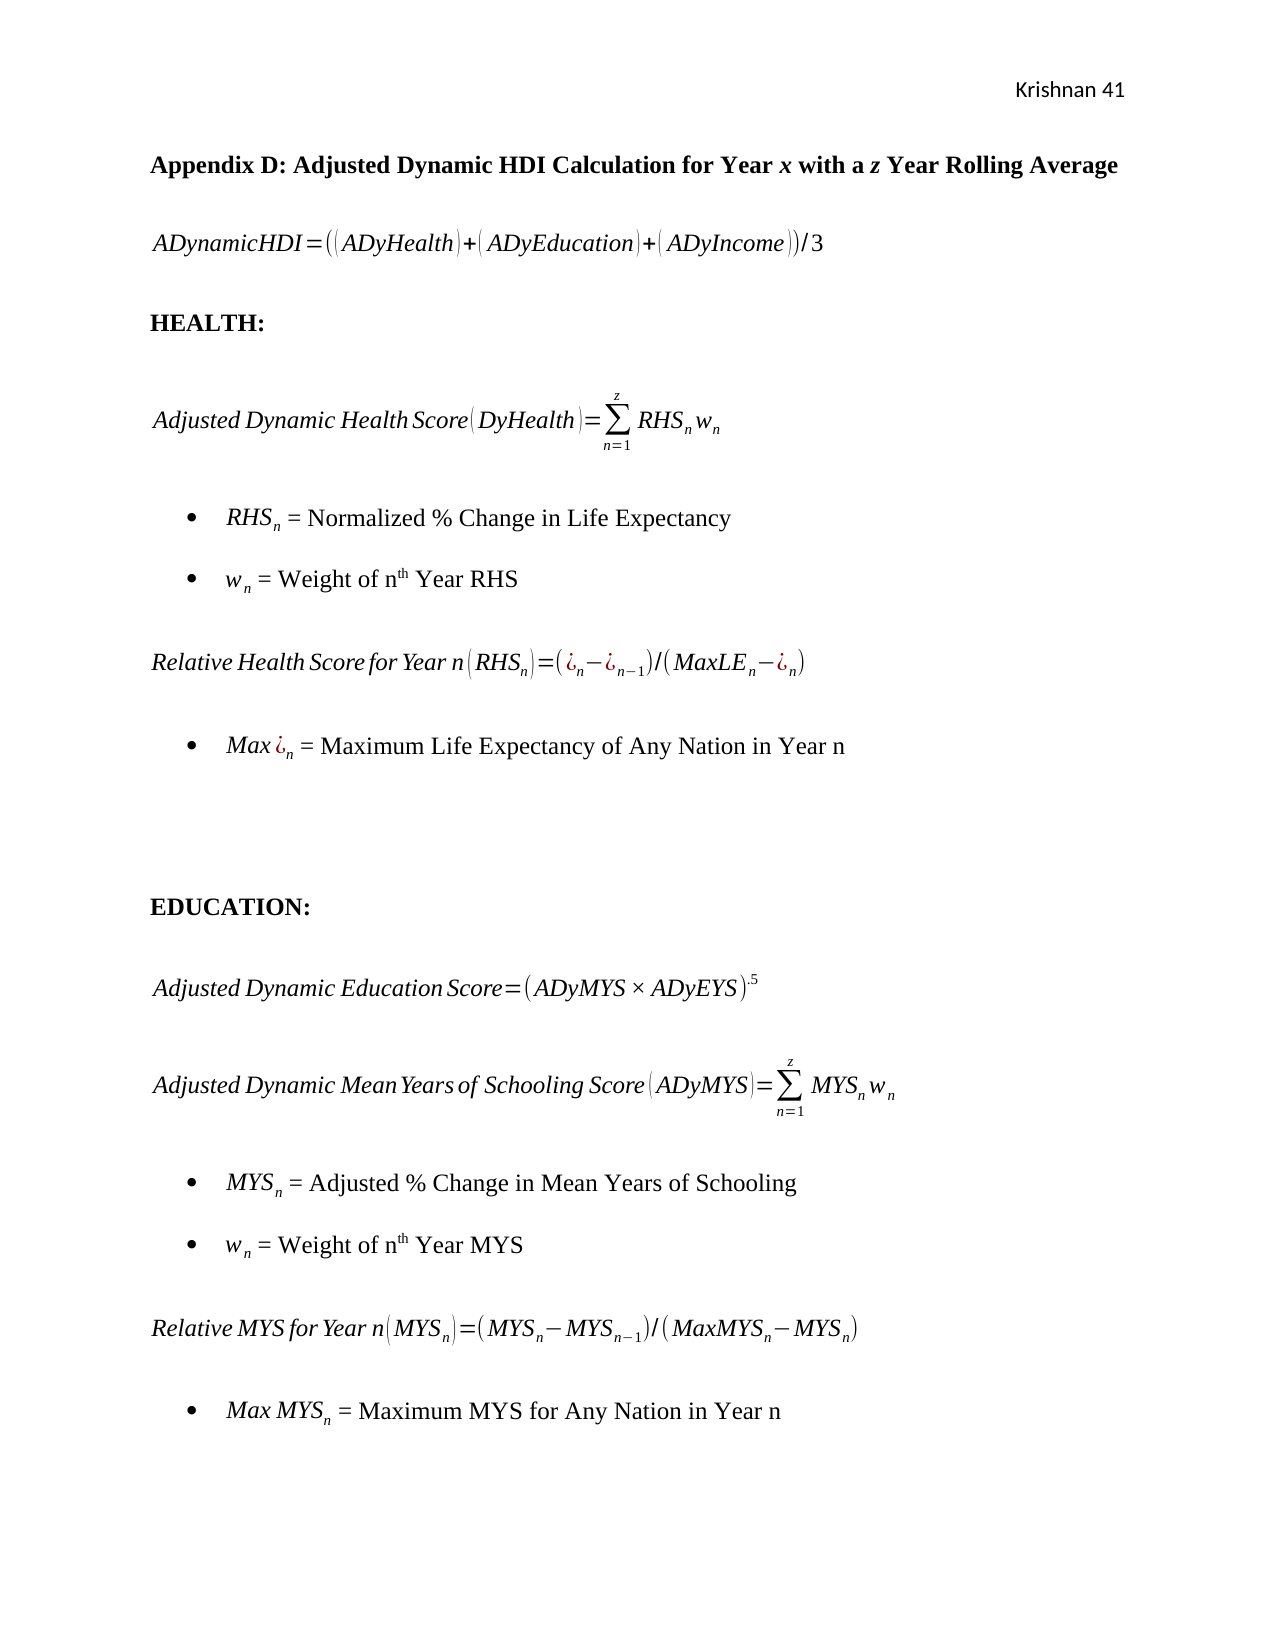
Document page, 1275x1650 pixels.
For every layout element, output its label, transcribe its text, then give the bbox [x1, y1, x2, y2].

list = Maximum MYS for Any Nation in Year n [187, 1396, 1125, 1429]
list = Normalized % Change in Life Expectancy [187, 503, 1125, 536]
list = Weight of nth Year RHS [187, 564, 1125, 598]
list = Maximum Life Expectancy of Any Nation in Year n [187, 731, 1125, 764]
text HEALTH: [150, 308, 1125, 337]
text Appendix D: Adjusted Dynamic HDI Calculation for Year x with a z Year Rolling Average [150, 150, 1125, 179]
list = Weight of nth Year MYS [187, 1230, 1125, 1263]
list = Adjusted % Change in Mean Years of Schooling [187, 1168, 1125, 1201]
text EDUCATION: [150, 892, 1125, 921]
